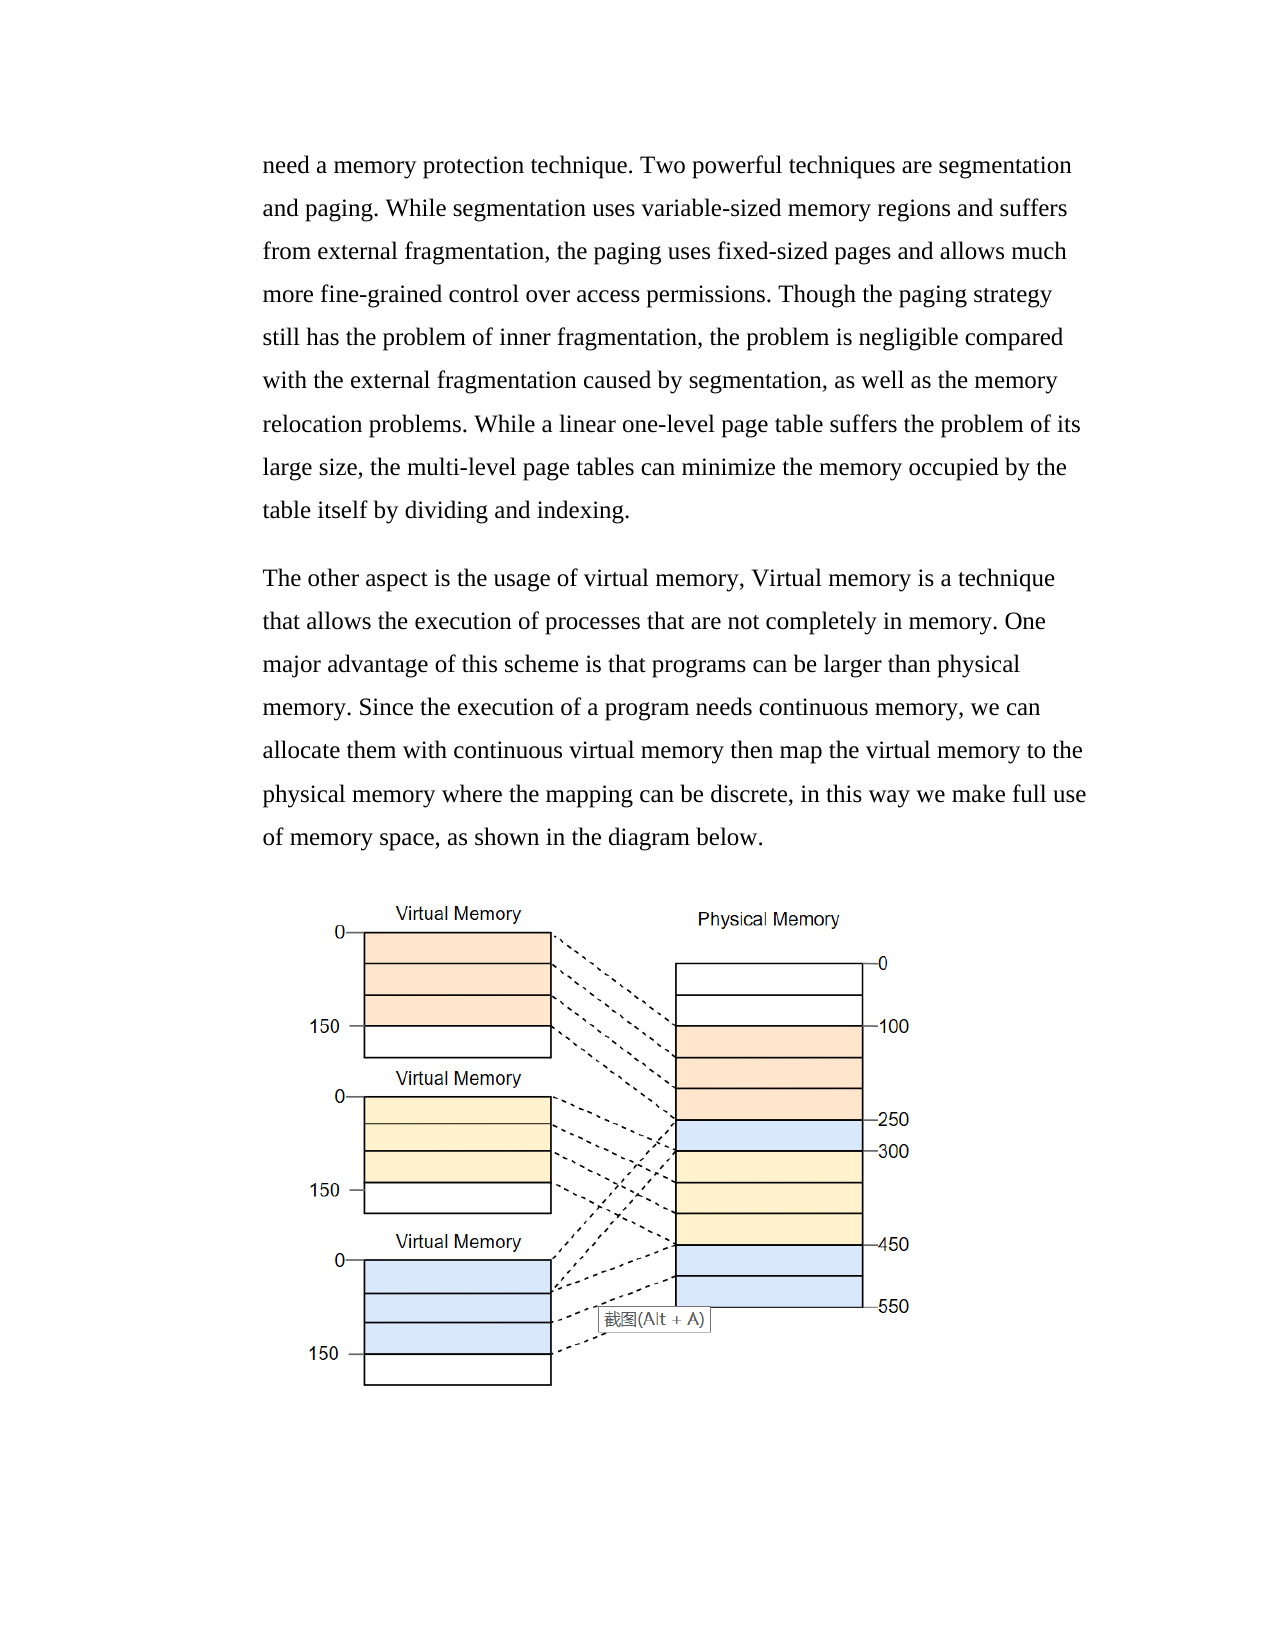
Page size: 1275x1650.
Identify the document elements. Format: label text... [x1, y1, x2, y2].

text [262, 150, 1087, 524]
text The other aspect is the usage of virtual memory, Virtual memory is a technique that allows the execution of processes that are not completely in memory. One major advantage of this scheme is that programs can be larger than physical memory. Since the execution of a program needs continuous memory, we can allocate them with continuous virtual memory then map the virtual memory to the physical memory where the mapping can be discrete, in this way we make full use of memory space, as shown in the diagram below. [262, 563, 1087, 851]
picture [262, 890, 945, 1394]
